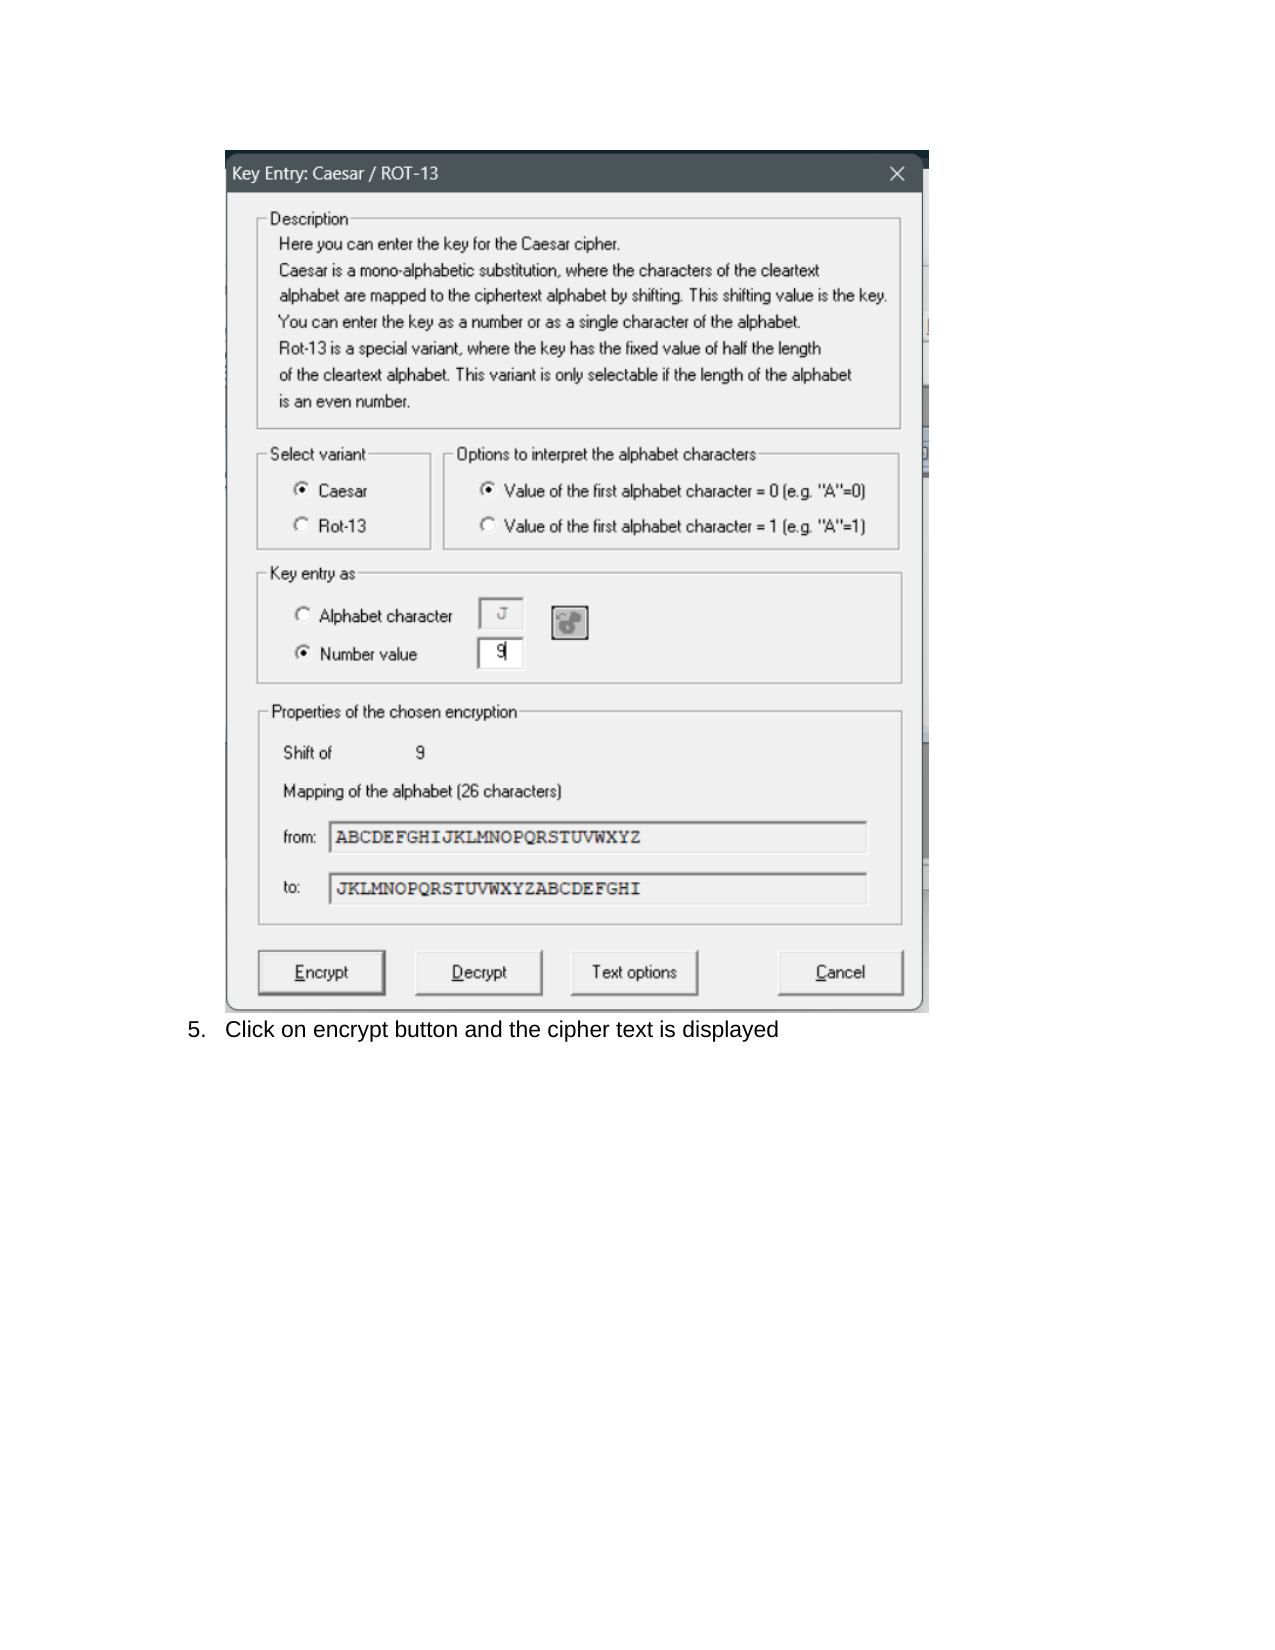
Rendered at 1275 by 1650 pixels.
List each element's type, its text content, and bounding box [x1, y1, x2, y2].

list Click on encrypt button and the cipher text is displayed [187, 1016, 1125, 1043]
picture [225, 150, 929, 1013]
